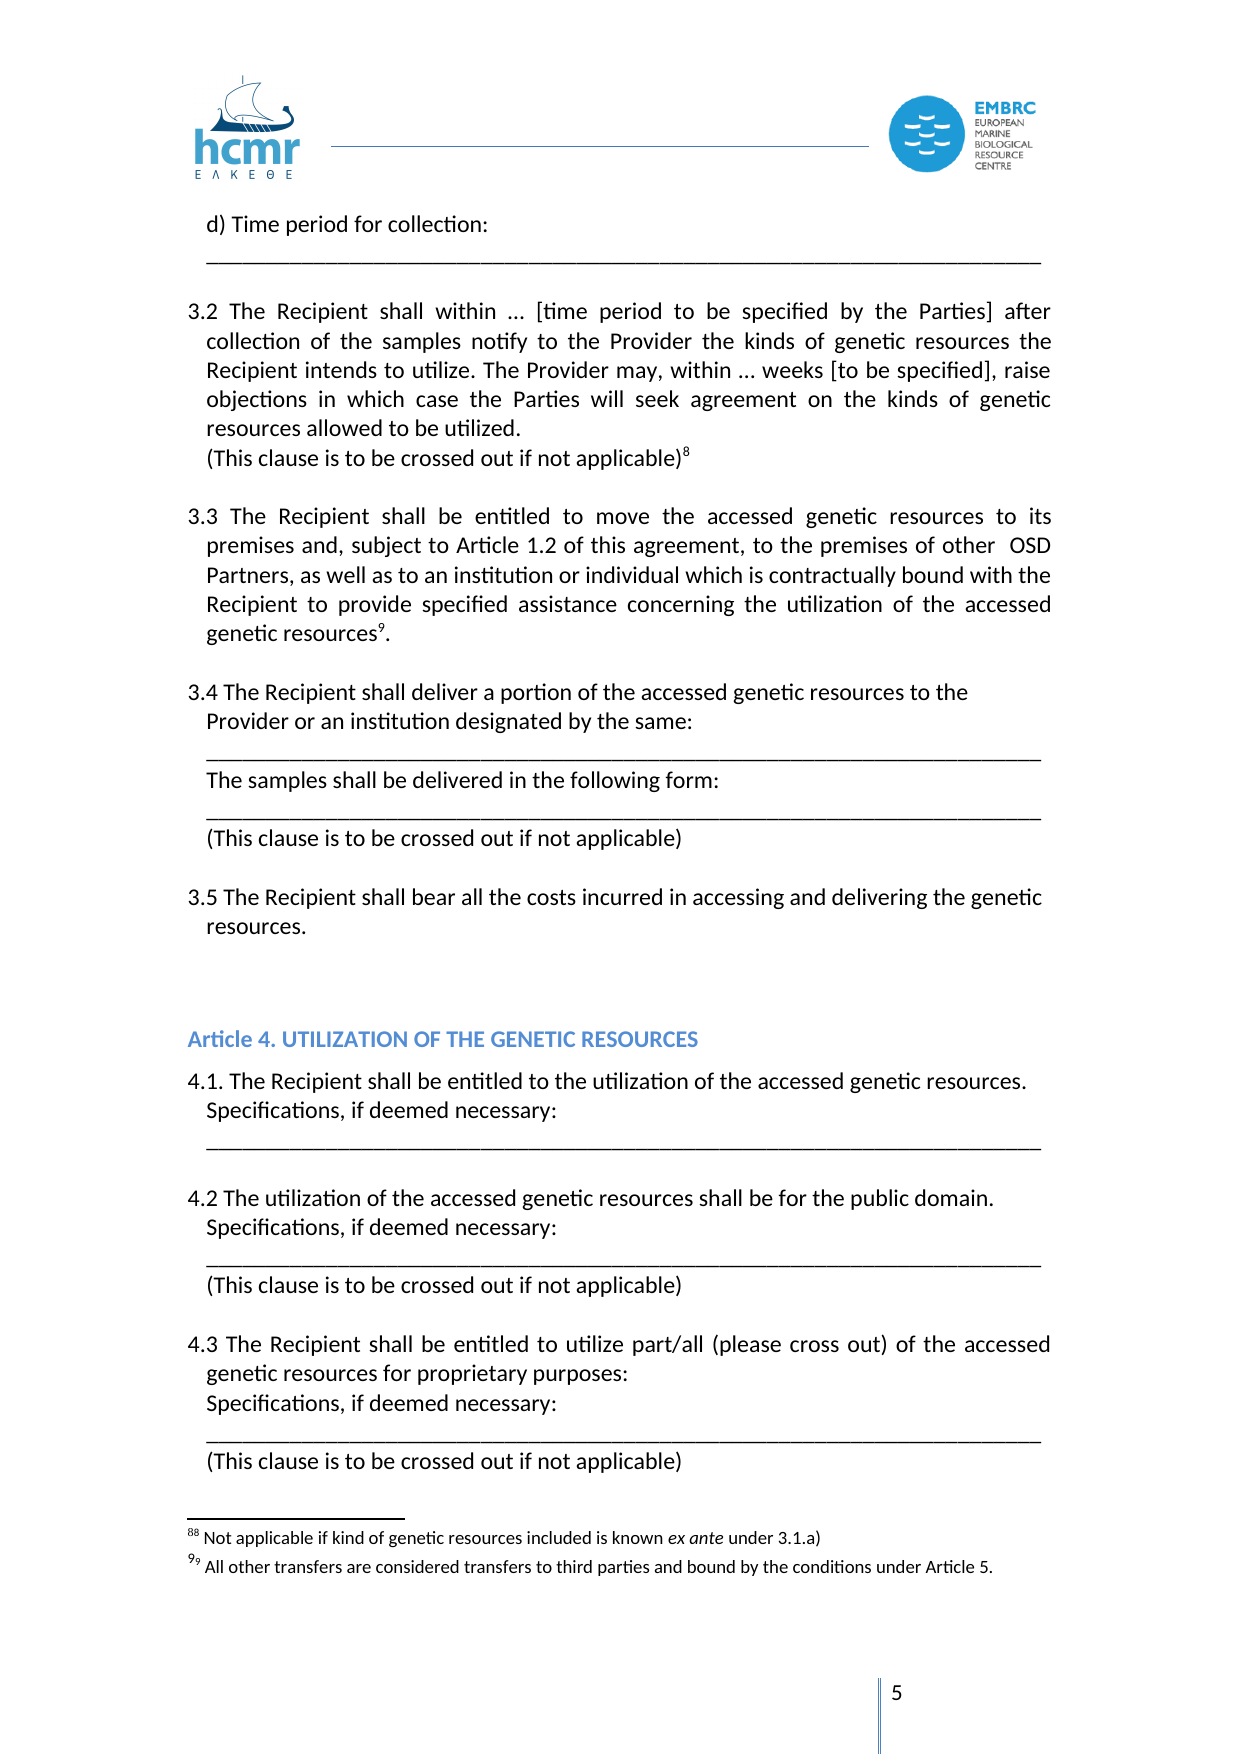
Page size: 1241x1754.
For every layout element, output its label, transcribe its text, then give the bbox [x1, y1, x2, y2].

text 3.3 The Recipient shall be entitled to move the accessed genetic resources to its premises and, subject to Article 1.2 of this agreement, to the premises of other OSD Partners, as well as to an institution or individual which is contractually bound with the Recipient to provide specified assistance concerning the utilization of the accessed genetic resources9. [187, 501, 1053, 648]
text ______________________________________________________________________ [206, 1417, 1053, 1446]
text (This clause is to be crossed out if not applicable) [206, 1271, 1053, 1300]
text 4.2 The utilization of the accessed genetic resources shall be for the public domain. [187, 1183, 1053, 1212]
text 4.1. The Recipient shall be entitled to the utilization of the accessed genetic resources. [187, 1066, 1053, 1095]
text (This clause is to be crossed out if not applicable)8 [206, 443, 1053, 472]
text 3.5 The Recipient shall bear all the costs incurred in accessing and delivering the genetic resources. [187, 882, 1053, 940]
picture [879, 85, 1046, 181]
text 3.2 The Recipient shall within … [time period to be specified by the Parties] after collection of the samples notify to the Provider the kinds of genetic resources the Recipient intends to utilize. The Provider may, within … weeks [to be specified], raise objections in which case the Parties will seek agreement on the kinds of genetic resources allowed to be utilized. [187, 296, 1053, 443]
text Specifications, if deemed necessary: [206, 1212, 1053, 1241]
text ______________________________________________________________________ [206, 736, 1053, 765]
text d) Time period for collection: ______________________________________________________________________ [206, 209, 1053, 267]
text 3.4 The Recipient shall deliver a portion of the accessed genetic resources to the Provider or an institution designated by the same: [187, 677, 1053, 736]
text Specifications, if deemed necessary: [206, 1095, 1053, 1124]
text Specifications, if deemed necessary: [206, 1388, 1053, 1417]
text ______________________________________________________________________ [206, 794, 1053, 823]
picture [187, 73, 308, 181]
text ______________________________________________________________________ [206, 1124, 1053, 1153]
text ______________________________________________________________________ [206, 1241, 1053, 1271]
text 4.3 The Recipient shall be entitled to utilize part/all (please cross out) of the accessed genetic resources for proprietary purposes: [187, 1329, 1053, 1388]
text (This clause is to be crossed out if not applicable) [206, 823, 1053, 853]
text Article 4. UTILIZATION OF THE GENETIC RESOURCES [187, 1024, 1053, 1053]
text The samples shall be delivered in the following form: [206, 765, 1053, 794]
text (This clause is to be crossed out if not applicable) [206, 1446, 1053, 1476]
